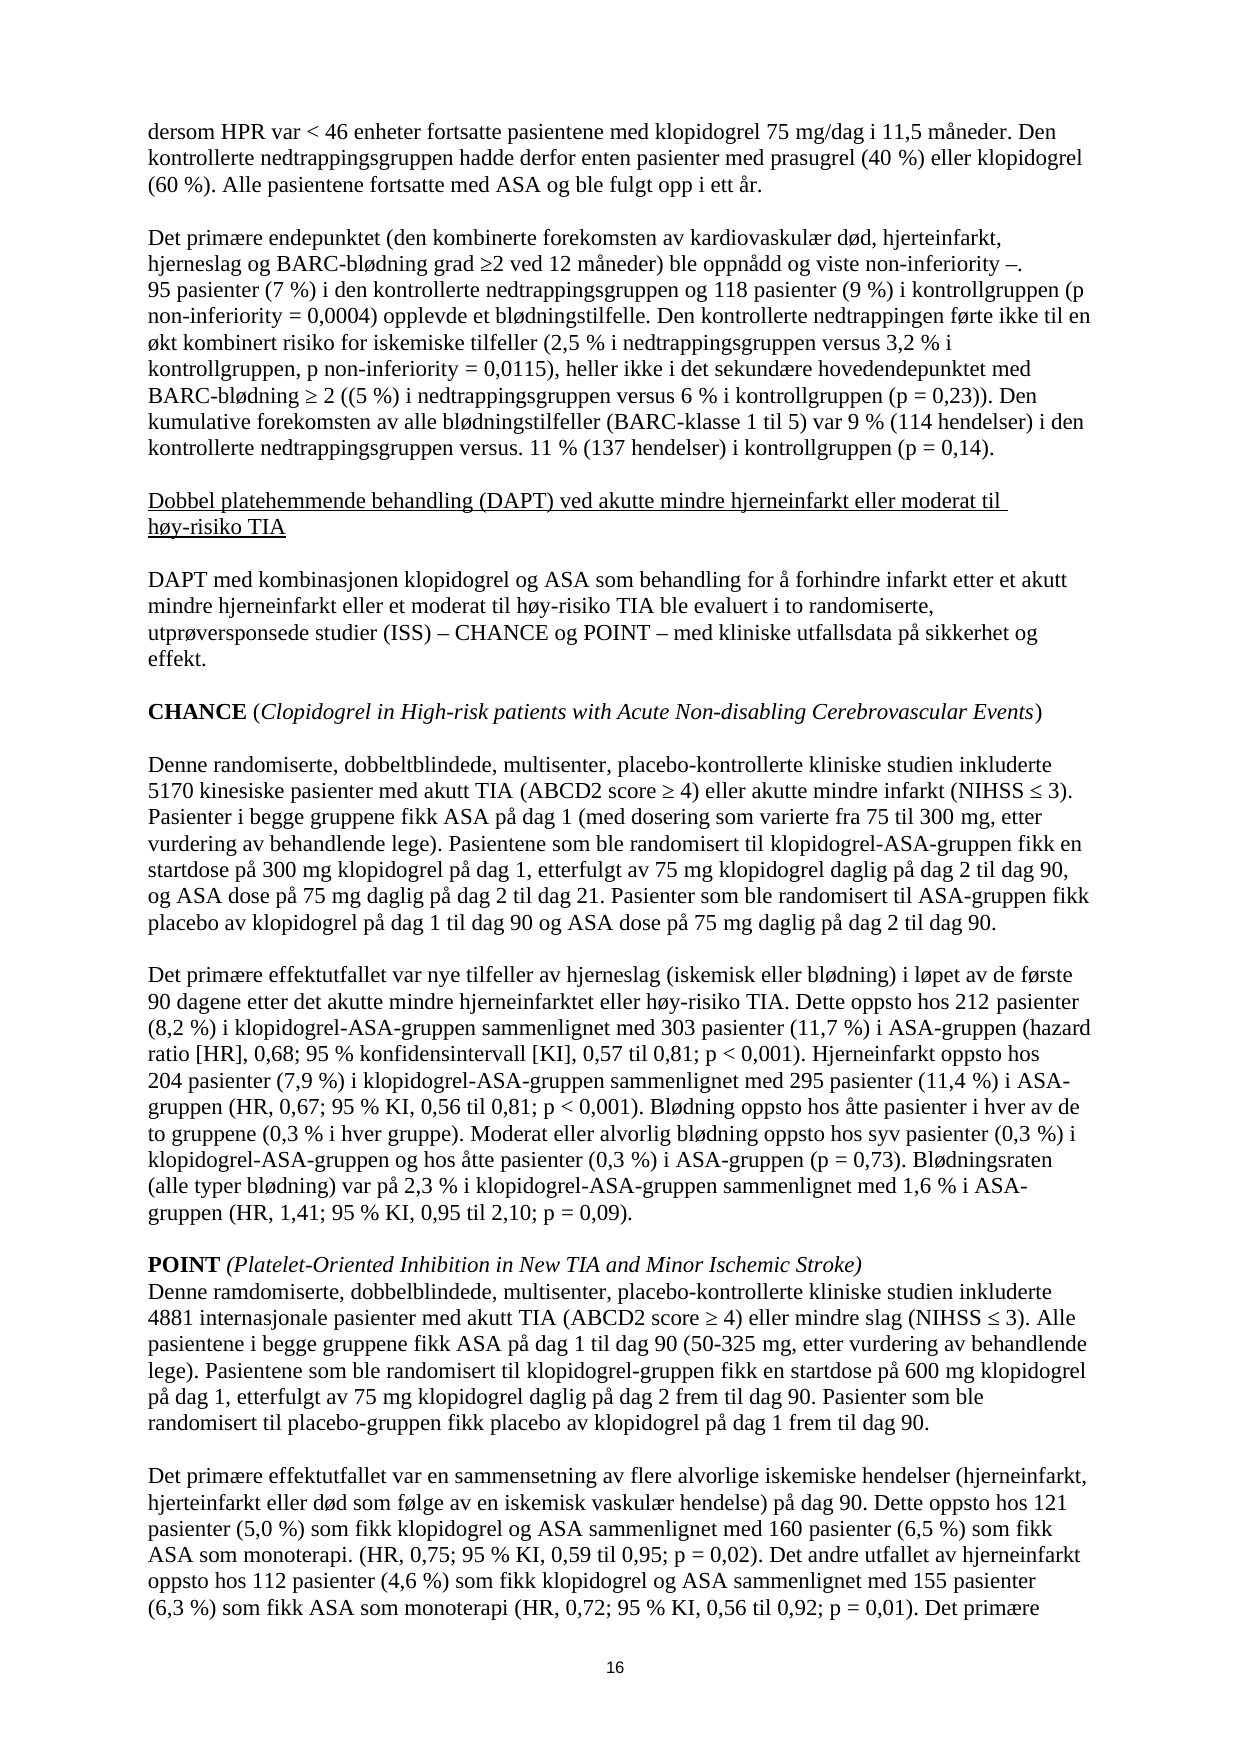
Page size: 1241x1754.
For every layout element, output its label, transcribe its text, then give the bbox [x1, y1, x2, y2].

text Dobbel platehemmende behandling (DAPT) ved akutte mindre hjerneinfarkt eller moderat til høy-risiko TIA [148, 487, 1092, 540]
text DAPT med kombinasjonen klopidogrel og ASA som behandling for å forhindre infarkt etter et akutt mindre hjerneinfarkt eller et moderat til høy-risiko TIA ble evaluert i to randomiserte, utprøversponsede studier (ISS) – CHANCE og POINT – med kliniske utfallsdata på sikkerhet og effekt. [148, 566, 1092, 672]
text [148, 1462, 1096, 1620]
text POINT (Platelet-Oriented Inhibition in New TIA and Minor Ischemic Stroke) [148, 1251, 1092, 1278]
text Det primære endepunktet (den kombinerte forekomsten av kardiovaskulær død, hjerteinfarkt, hjerneslag og BARC-blødning grad ≥2 ved 12 måneder) ble oppnådd og viste non-inferiority –. 95 pasienter (7 %) i den kontrollerte nedtrappingsgruppen og 118 pasienter (9 %) i kontrollgruppen (p non-inferiority = 0,0004) opplevde et blødningstilfelle. Den kontrollerte nedtrappingen førte ikke til en økt kombinert risiko for iskemiske tilfeller (2,5 % i nedtrappingsgruppen versus 3,2 % i kontrollgruppen, p non-inferiority = 0,0115), heller ikke i det sekundære hovedendepunktet med BARC-blødning ≥ 2 ((5 %) i nedtrappingsgruppen versus 6 % i kontrollgruppen (p = 0,23)). Den kumulative forekomsten av alle blødningstilfeller (BARC-klasse 1 til 5) var 9 % (114 hendelser) i den kontrollerte nedtrappingsgruppen versus. 11 % (137 hendelser) i kontrollgruppen (p = 0,14). [148, 223, 1092, 461]
text Denne ramdomiserte, dobbelblindede, multisenter, placebo-kontrollerte kliniske studien inkluderte 4881 internasjonale pasienter med akutt TIA (ABCD2 score ≥ 4) eller mindre slag (NIHSS ≤ 3). Alle pasientene i begge gruppene fikk ASA på dag 1 til dag 90 (50-325 mg, etter vurdering av behandlende lege). Pasientene som ble randomisert til klopidogrel-gruppen fikk en startdose på 600 mg klopidogrel på dag 1, etterfulgt av 75 mg klopidogrel daglig på dag 2 frem til dag 90. Pasienter som ble randomisert til placebo-gruppen fikk placebo av klopidogrel på dag 1 frem til dag 90. [148, 1278, 1092, 1436]
text Denne randomiserte, dobbeltblindede, multisenter, placebo-kontrollerte kliniske studien inkluderte 5170 kinesiske pasienter med akutt TIA (ABCD2 score ≥ 4) eller akutte mindre infarkt (NIHSS ≤ 3). Pasienter i begge gruppene fikk ASA på dag 1 (med dosering som varierte fra 75 til 300 mg, etter vurdering av behandlende lege). Pasientene som ble randomisert til klopidogrel-ASA-gruppen fikk en startdose på 300 mg klopidogrel på dag 1, etterfulgt av 75 mg klopidogrel daglig på dag 2 til dag 90, og ASA dose på 75 mg daglig på dag 2 til dag 21. Pasienter som ble randomisert til ASA-gruppen fikk placebo av klopidogrel på dag 1 til dag 90 og ASA dose på 75 mg daglig på dag 2 til dag 90. [148, 751, 1092, 935]
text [148, 118, 1092, 197]
text Det primære effektutfallet var nye tilfeller av hjerneslag (iskemisk eller blødning) i løpet av de første 90 dagene etter det akutte mindre hjerneinfarktet eller høy-risiko TIA. Dette oppsto hos 212 pasienter (8,2 %) i klopidogrel-ASA-gruppen sammenlignet med 303 pasienter (11,7 %) i ASA-gruppen (hazard ratio [HR], 0,68; 95 % konfidensintervall [KI], 0,57 til 0,81; p < 0,001). Hjerneinfarkt oppsto hos 204 pasienter (7,9 %) i klopidogrel-ASA-gruppen sammenlignet med 295 pasienter (11,4 %) i ASA-gruppen (HR, 0,67; 95 % KI, 0,56 til 0,81; p < 0,001). Blødning oppsto hos åtte pasienter i hver av de to gruppene (0,3 % i hver gruppe). Moderat eller alvorlig blødning oppsto hos syv pasienter (0,3 %) i klopidogrel-ASA-gruppen og hos åtte pasienter (0,3 %) i ASA-gruppen (p = 0,73). Blødningsraten (alle typer blødning) var på 2,3 % i klopidogrel-ASA-gruppen sammenlignet med 1,6 % i ASA-gruppen (HR, 1,41; 95 % KI, 0,95 til 2,10; p = 0,09). [148, 961, 1092, 1225]
text CHANCE (Clopidogrel in High-risk patients with Acute Non-disabling Cerebrovascular Events) [148, 698, 1096, 724]
